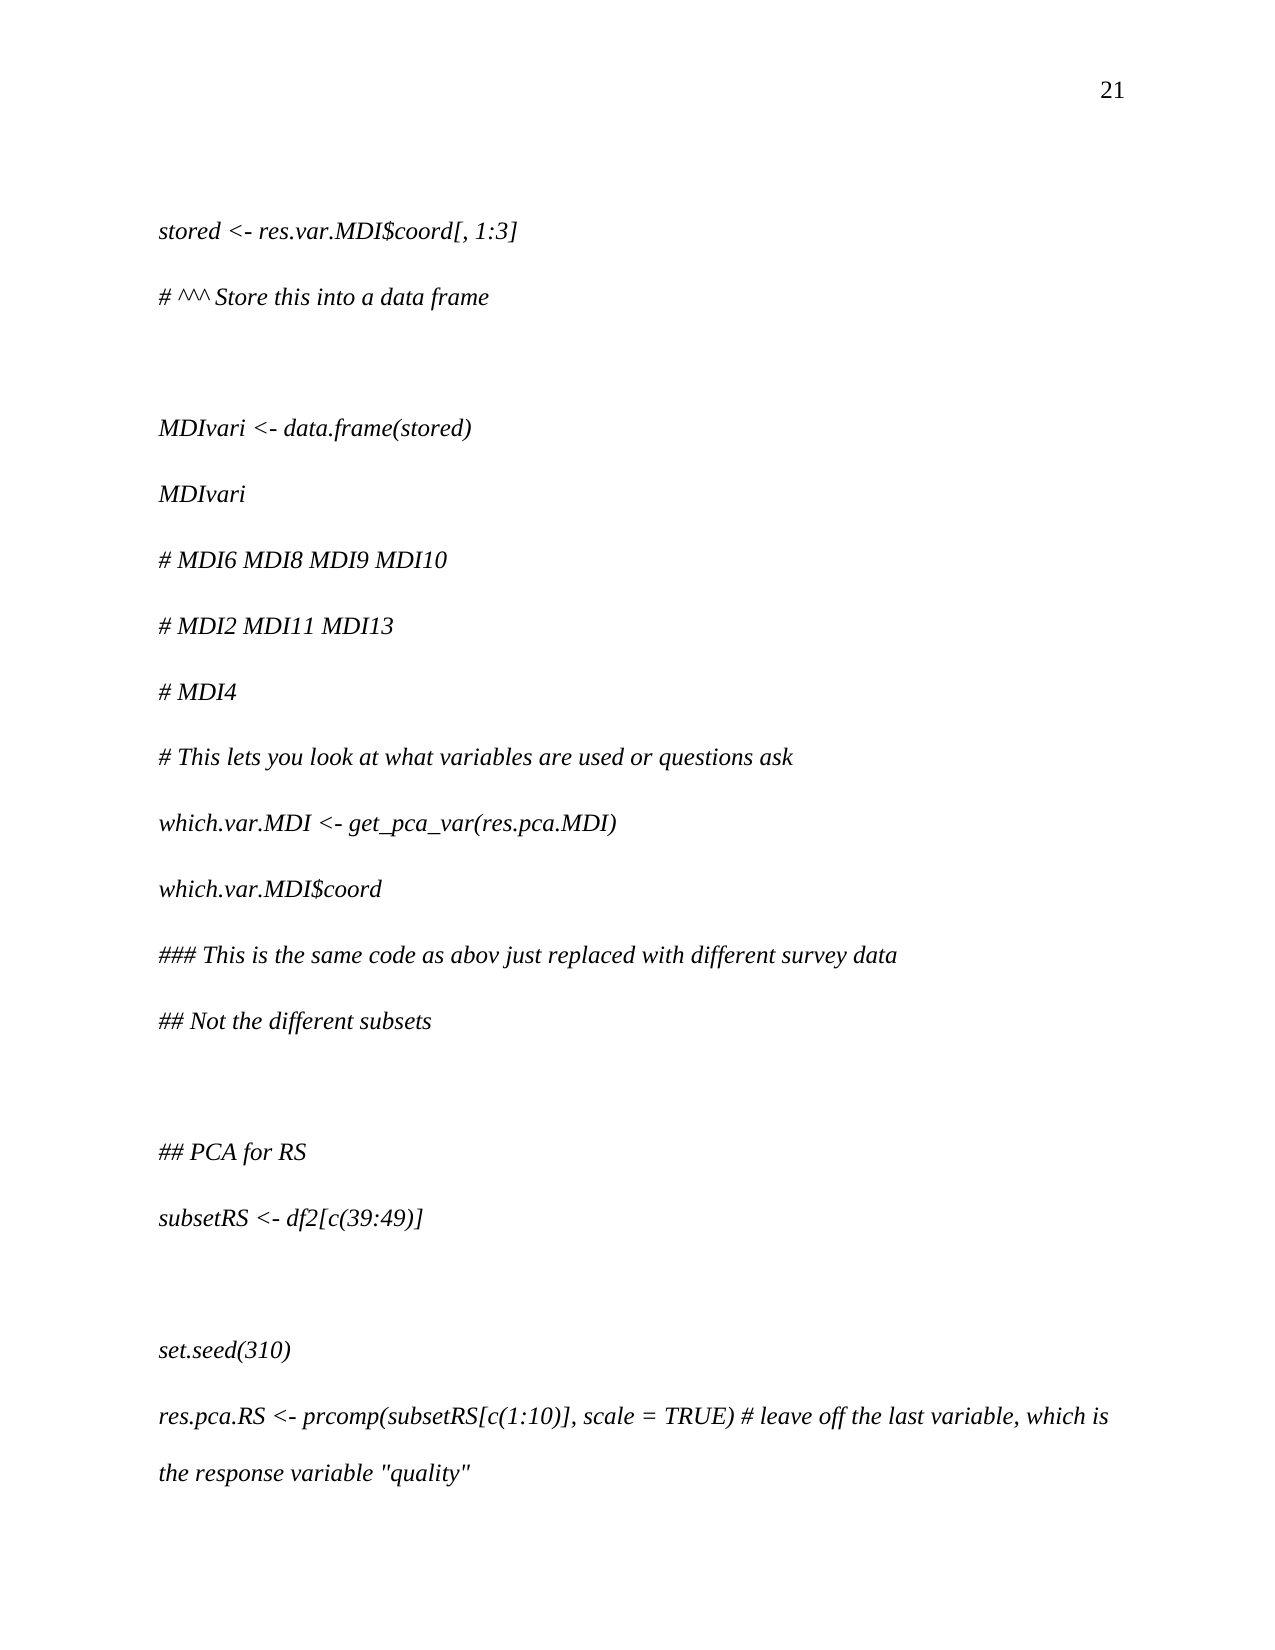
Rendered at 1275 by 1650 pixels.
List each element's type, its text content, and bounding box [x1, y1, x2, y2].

text subsetRS <- df2[c(39:49)] [158, 1203, 1117, 1232]
text ## PCA for RS [158, 1137, 1117, 1166]
text which.var.MDI$coord [158, 874, 1117, 903]
text which.var.MDI <- get_pca_var(res.pca.MDI) [158, 808, 1117, 837]
text ### This is the same code as abov just replaced with different survey data [158, 940, 1117, 969]
text # ^^^ Store this into a data frame [158, 282, 1117, 310]
text MDIvari [158, 479, 1117, 508]
text # MDI2 MDI11 MDI13 [158, 611, 1117, 639]
text set.seed(310) [158, 1335, 1117, 1364]
text # This lets you look at what variables are used or questions ask [158, 742, 1117, 771]
text ## Not the different subsets [158, 1006, 1117, 1034]
text MDIvari <- data.frame(stored) [158, 413, 1117, 442]
text stored <- res.var.MDI$coord[, 1:3] [158, 216, 1117, 244]
text res.pca.RS <- prcomp(subsetRS[c(1:10)], scale = TRUE) # leave off the last variable, which is the response variable "quality" [158, 1401, 1117, 1487]
text # MDI4 [158, 677, 1117, 705]
text # MDI6 MDI8 MDI9 MDI10 [158, 545, 1117, 574]
